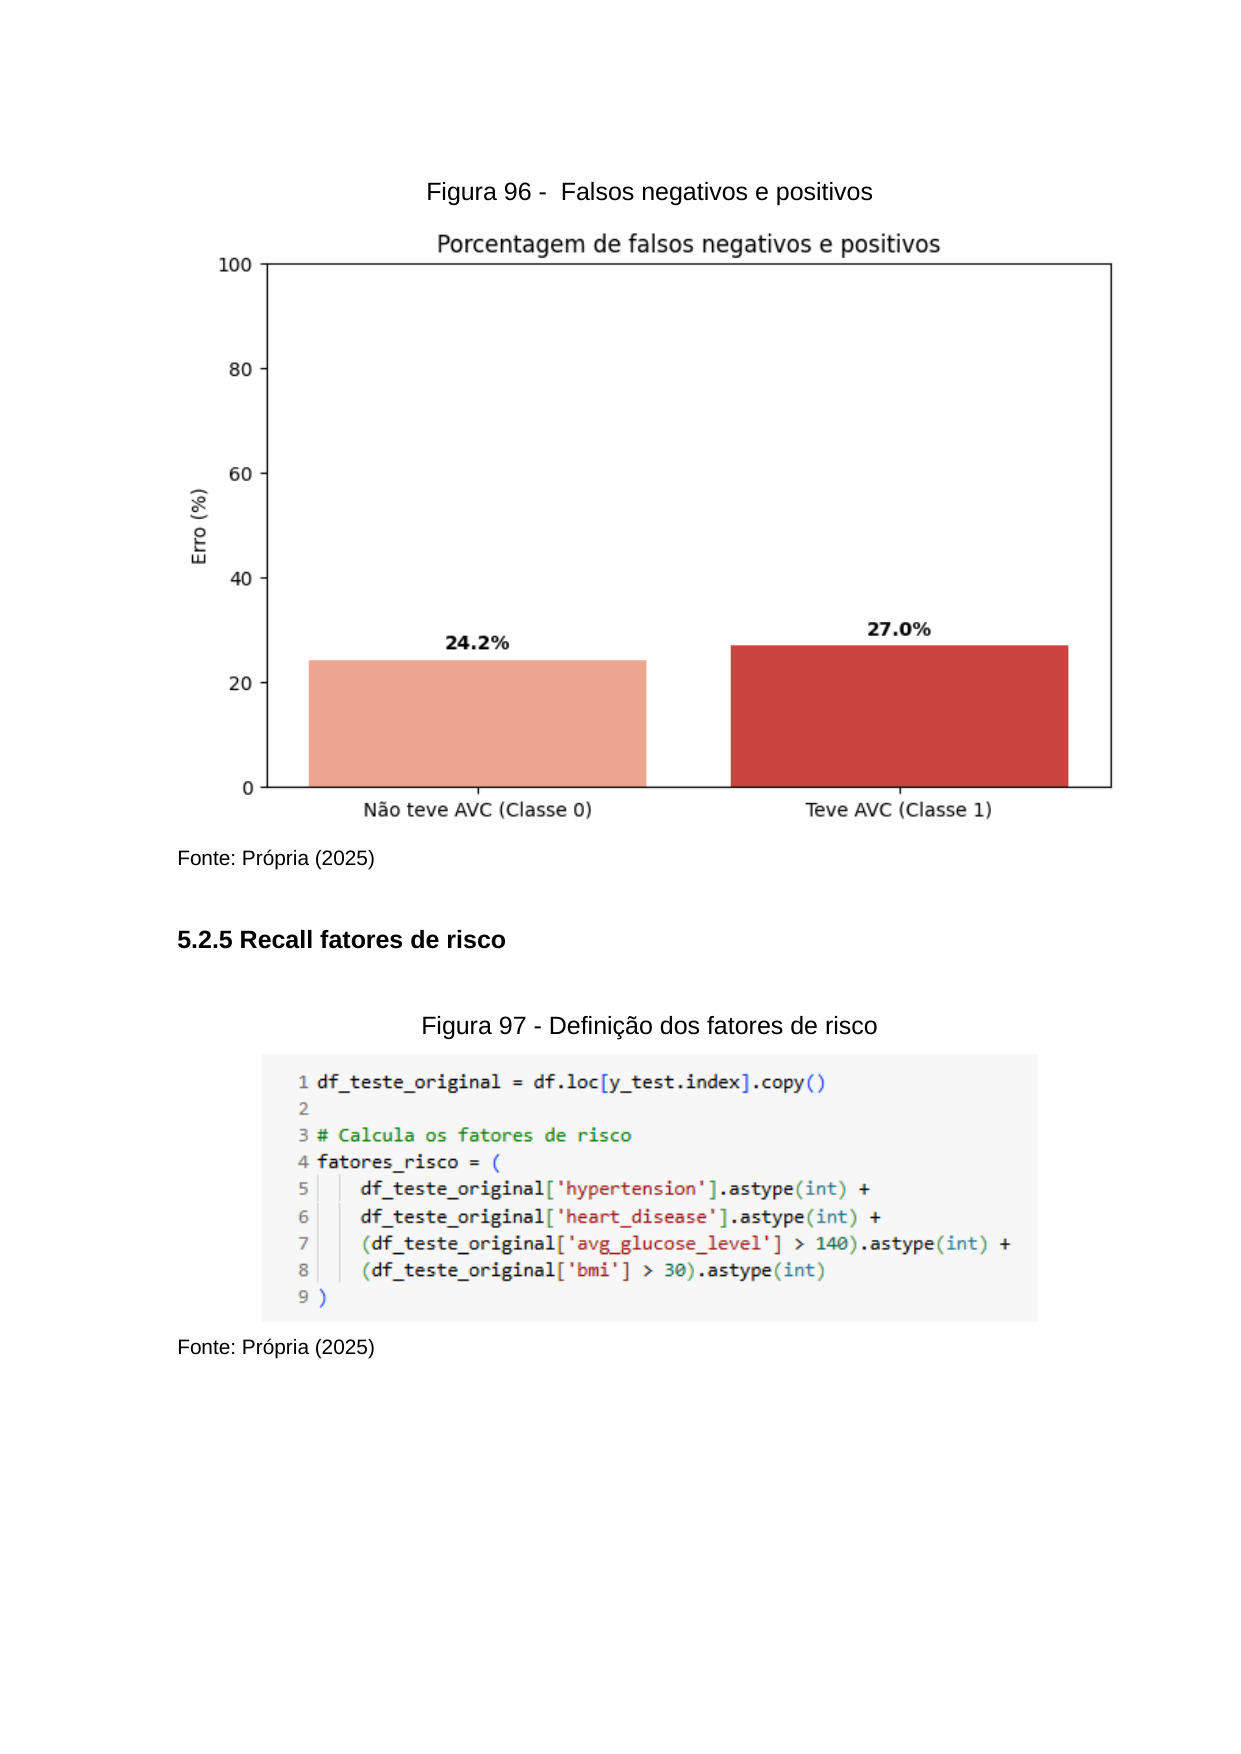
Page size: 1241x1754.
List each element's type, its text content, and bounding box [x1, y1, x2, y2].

subtitle Figura 97 - Definição dos fatores de risco [177, 1011, 1122, 1040]
picture [261, 1054, 1038, 1322]
subtitle Figura 96 - Falsos negativos e positivos [177, 177, 1122, 206]
subtitle 5.2.5 Recall fatores de risco [177, 925, 1122, 954]
text Fonte: Própria (2025) [177, 1334, 1122, 1358]
picture [177, 220, 1123, 833]
text Fonte: Própria (2025) [177, 846, 1122, 870]
